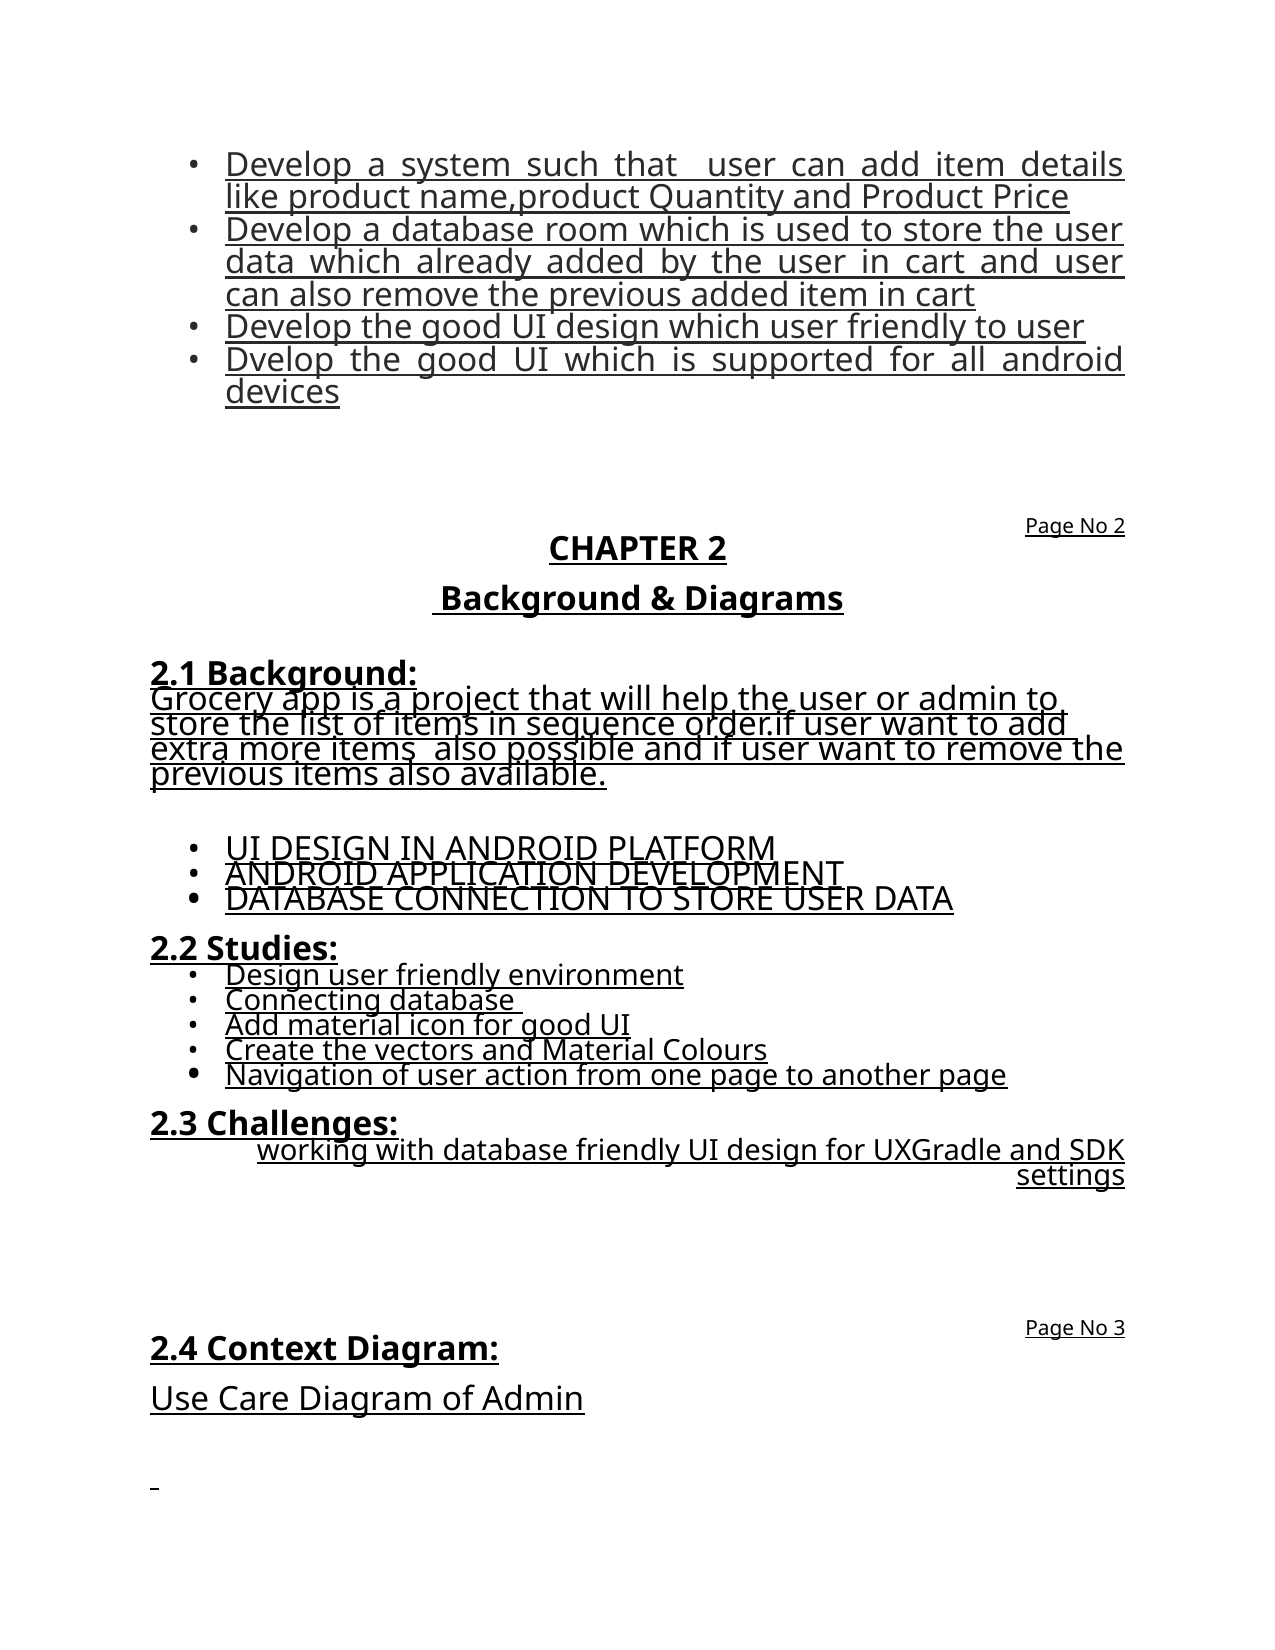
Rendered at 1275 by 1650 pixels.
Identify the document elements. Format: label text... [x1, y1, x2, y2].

text 2.1 Background: [150, 665, 1125, 690]
list Create the vectors and Material Colours [187, 1040, 1125, 1065]
text Use Care Diagram of Admin [150, 1390, 1125, 1415]
text Page No 3 [150, 1315, 1125, 1340]
text 2.3 Challenges: [150, 1115, 1125, 1140]
text Page No 2 [150, 507, 1125, 540]
list UI DESIGN IN ANDROID PLATFORM [187, 840, 1125, 865]
list ANDROID APPLICATION DEVELOPMENT [187, 865, 1125, 890]
list Add material icon for good UI [187, 1015, 1125, 1040]
text 2.4 Context Diagram: [150, 1340, 1125, 1365]
text Grocery app is a project that will help the user or admin to store the list of items in sequence order.if user want to add extra more items also possible and if user want to remove the previous items also available. [150, 765, 1125, 790]
list Develop a database room which is used to store the user data which already added by the user in cart and user can also remove the previous added item in cart [187, 215, 1125, 312]
text Background & Diagrams [150, 590, 1125, 615]
text 2.2 Studies: [150, 940, 1125, 965]
list DATABASE CONNECTION TO STORE USER DATA [187, 890, 1125, 915]
list Dvelop the good UI which is supported for all android devices [187, 345, 1125, 410]
list Design user friendly environment [187, 965, 1125, 990]
text working with database friendly UI design for UXGradle and SDK settings [150, 1140, 1125, 1190]
list Navigation of user action from one page to another page [187, 1065, 1125, 1090]
list Develop the good UI design which user friendly to user [187, 312, 1125, 345]
text CHAPTER 2 [150, 540, 1125, 565]
list Connecting database [187, 990, 1125, 1015]
text Grocery app is a project that will help the user or admin to store the list of items in sequence order.if user want to add extra more items also possible and if user want to remove the previous items also available. [150, 690, 1125, 763]
list Develop a system such that user can add item details like product name,product Quantity and Product Price [187, 150, 1125, 215]
